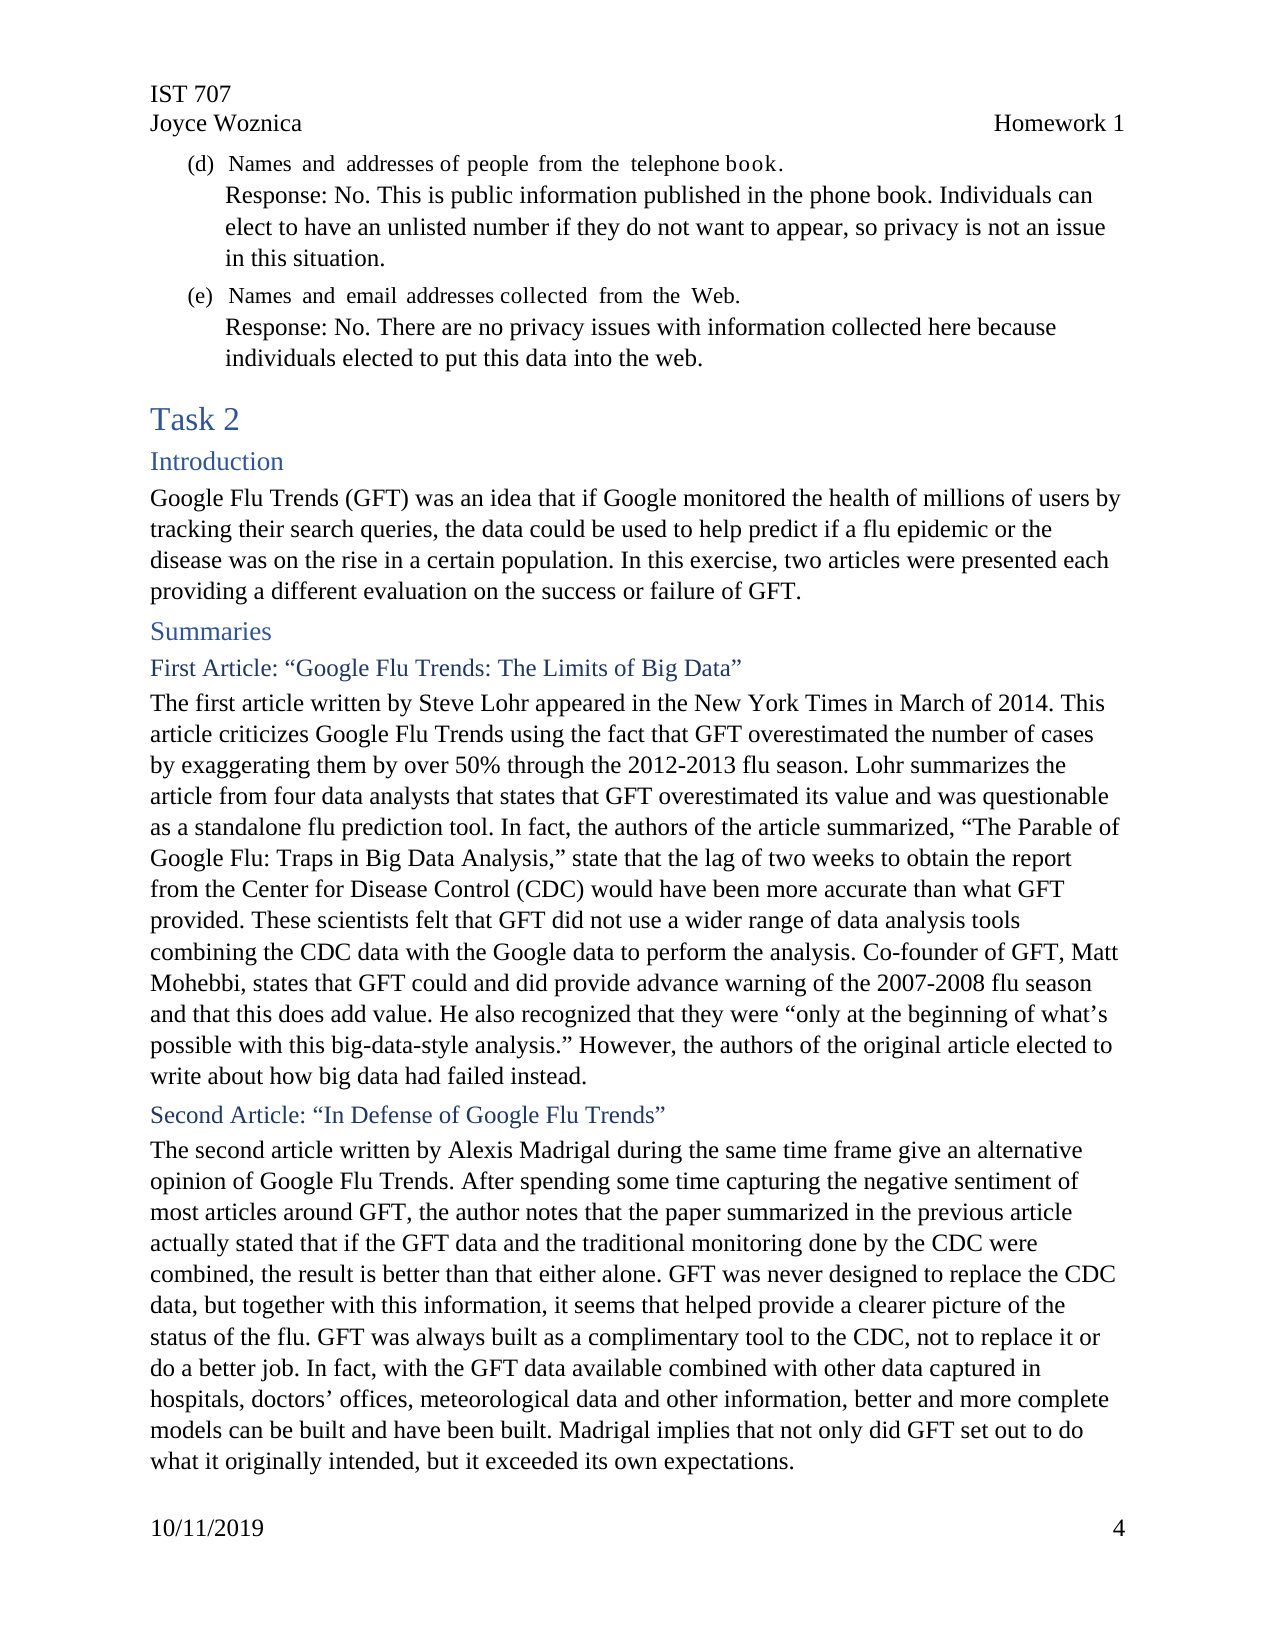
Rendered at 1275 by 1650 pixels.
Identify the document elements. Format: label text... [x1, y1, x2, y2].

text The second article written by Alexis Madrigal during the same time frame give an alternative opinion of Google Flu Trends. After spending some time capturing the negative sentiment of most articles around GFT, the author notes that the paper summarized in the previous article actually stated that if the GFT data and the traditional monitoring done by the CDC were combined, the result is better than that either alone. GFT was never designed to replace the CDC data, but together with this information, it seems that helped provide a clearer picture of the status of the flu. GFT was always built as a complimentary tool to the CDC, not to replace it or do a better job. In fact, with the GFT data available combined with other data captured in hospitals, doctors’ offices, meteorological data and other information, better and more complete models can be built and have been built. Madrigal implies that not only did GFT set out to do what it originally intended, but it exceeded its own expectations. [150, 1135, 1125, 1474]
text Google Flu Trends (GFT) was an idea that if Google monitored the health of millions of users by tracking their search queries, the data could be used to help predict if a flu epidemic or the disease was on the rise in a certain population. In this exercise, two articles were presented each providing a different evaluation on the success or failure of GFT. [150, 483, 1125, 605]
subtitle Second Article: “In Defense of Google Flu Trends” [150, 1100, 1125, 1129]
subtitle Summaries [150, 615, 1125, 646]
text The first article written by Steve Lohr appeared in the New York Times in March of 2014. This article criticizes Google Flu Trends using the fact that GFT overestimated the number of cases by exaggerating them by over 50% through the 2012-2013 flu season. Lohr summarizes the article from four data analysts that states that GFT overestimated its value and was questionable as a standalone flu prediction tool. In fact, the authors of the article summarized, “The Parable of Google Flu: Traps in Big Data Analysis,” state that the lag of two weeks to obtain the report from the Center for Disease Control (CDC) would have been more accurate than what GFT provided. These scientists felt that GFT did not use a wider range of data analysis tools combining the CDC data with the Google data to perform the analysis. Co-founder of GFT, Matt Mohebbi, states that GFT could and did provide advance warning of the 2007-2008 flu season and that this does add value. He also recognized that they were “only at the beginning of what’s possible with this big-data-style analysis.” However, the authors of the original article elected to write about how big data had failed instead. [150, 688, 1125, 1089]
list Names and email addresses collected from the Web. [187, 282, 1125, 308]
text Response: No. There are no privacy issues with information collected here because individuals elected to put this data into the web. [225, 312, 1125, 372]
subtitle First Article: “Google Flu Trends: The Limits of Big Data” [150, 653, 1125, 682]
text Response: No. This is public information published in the phone book. Individuals can elect to have an unlisted number if they do not want to appear, so privacy is not an issue in this situation. [225, 181, 1125, 271]
subtitle Introduction [150, 445, 1125, 476]
subtitle Task 2 [150, 399, 1125, 438]
list Names and addresses of people from the telephone book. [187, 150, 1125, 176]
